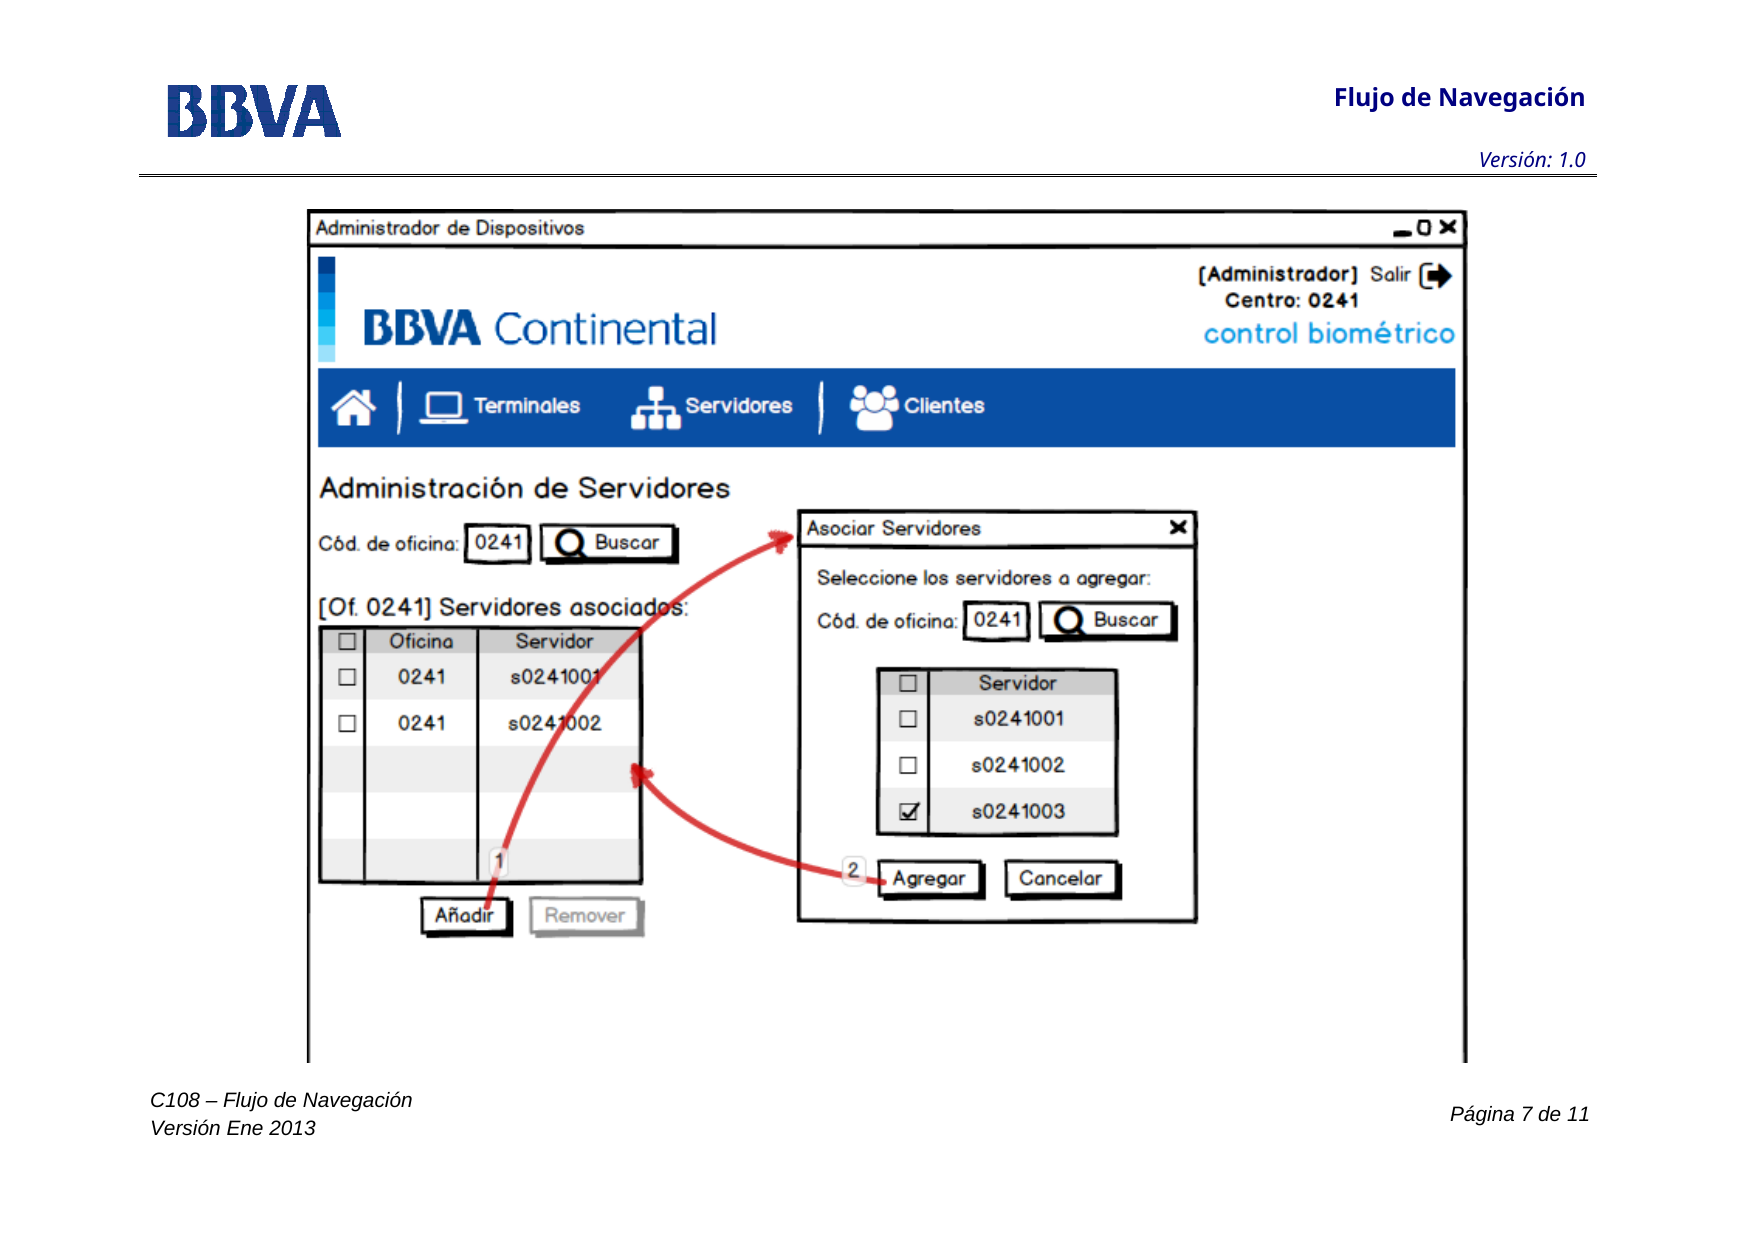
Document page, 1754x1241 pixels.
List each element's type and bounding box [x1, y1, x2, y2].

picture [306, 209, 1468, 1063]
picture [167, 85, 341, 137]
